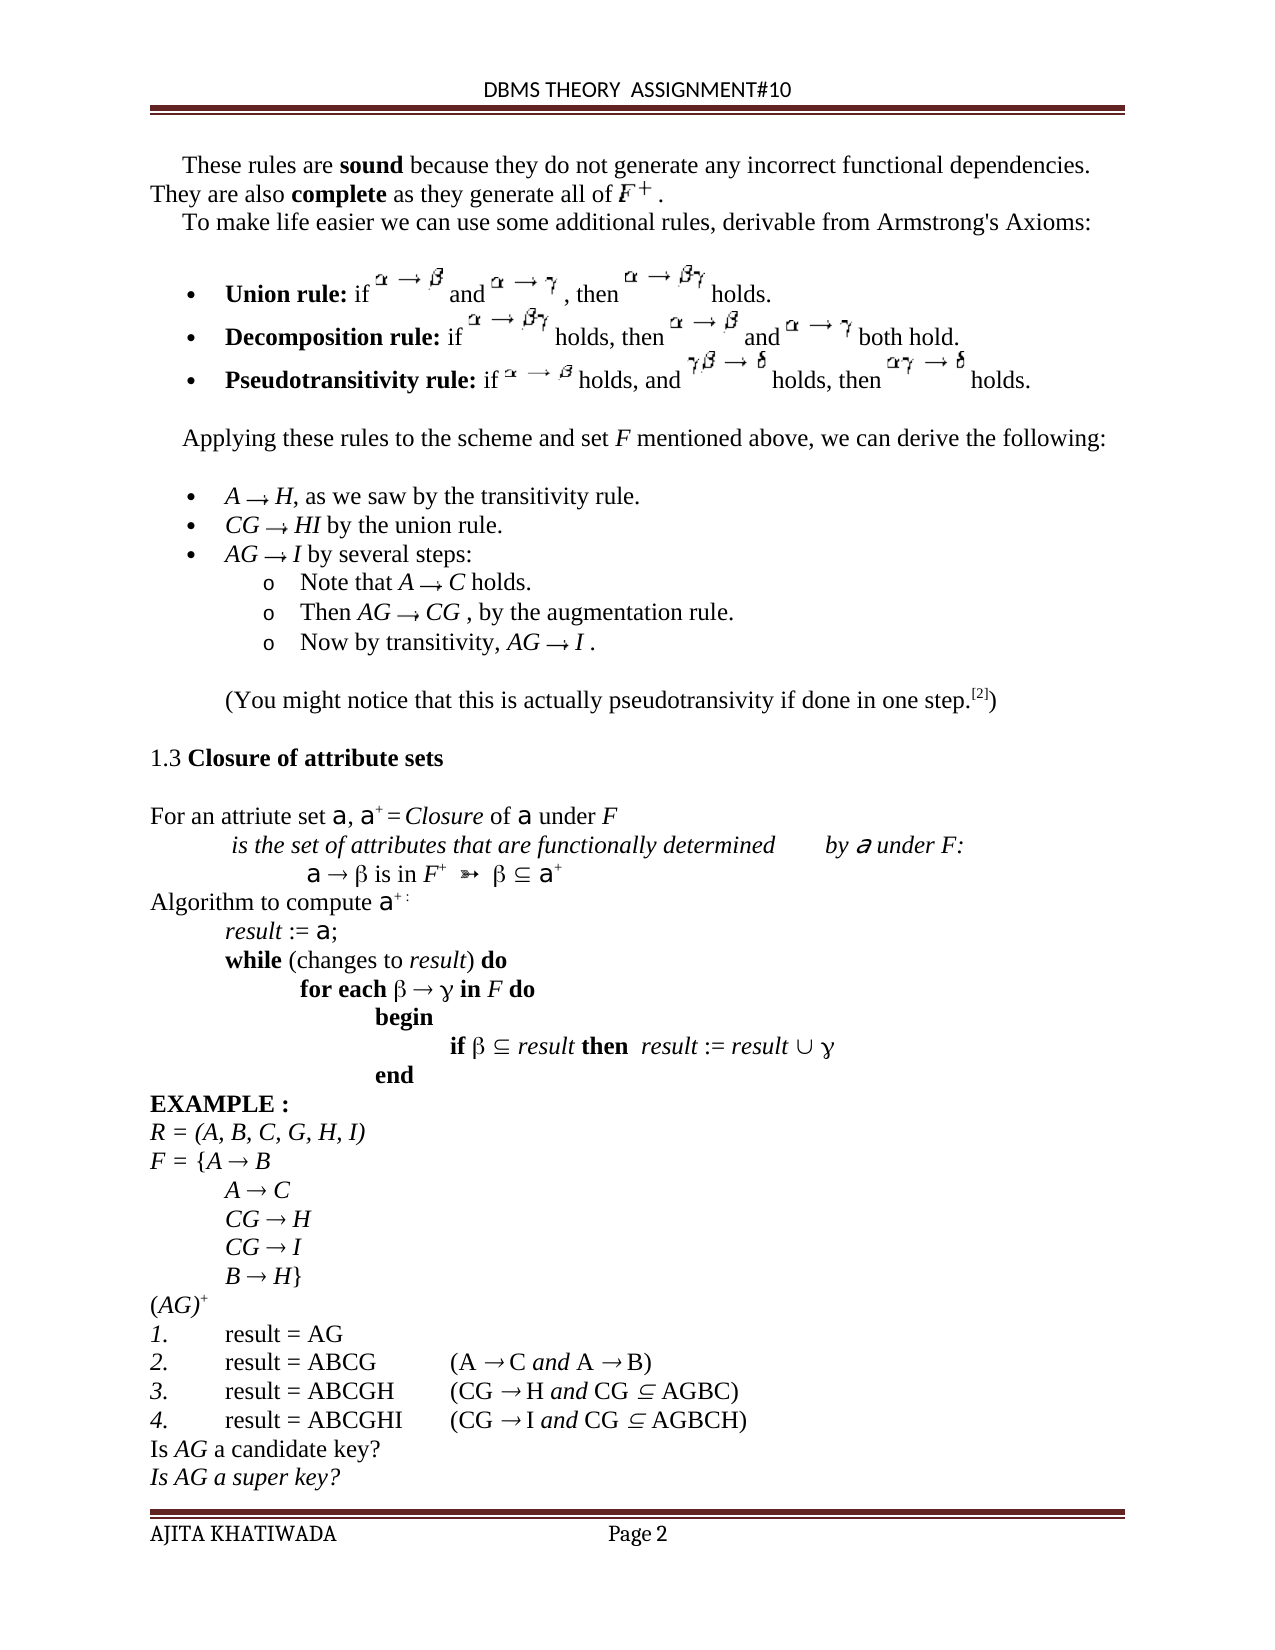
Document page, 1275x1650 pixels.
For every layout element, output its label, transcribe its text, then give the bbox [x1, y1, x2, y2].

text 4. result = ABCGHI (CG I and CG AGBCH) [150, 1405, 1125, 1434]
picture [618, 181, 652, 202]
picture [246, 495, 269, 505]
text EXAMPLE : [150, 1089, 1125, 1117]
list Note that A C holds. [262, 567, 1125, 597]
text  Applying these rules to the scheme and set F mentioned above, we can derive the following: [150, 423, 1125, 452]
list A H, as we saw by the transitivity rule. [187, 481, 1125, 510]
list Pseudotransitivity rule: if holds, and holds, then holds. [187, 351, 1125, 394]
list Decomposition rule: if holds, then and both hold. [187, 308, 1125, 351]
text F = {A B A C CG H CG I B H} [150, 1146, 1125, 1290]
picture [687, 351, 766, 389]
picture [786, 320, 853, 346]
text R = (A, B, C, G, H, I) [150, 1117, 1125, 1146]
text (You might notice that this is actually pseudotransivity if done in one step.[2]) [225, 685, 1125, 714]
picture [625, 265, 705, 303]
text 1.3 Closure of attribute sets [150, 743, 1125, 772]
list Now by transitivity, AG I . [262, 627, 1125, 656]
text  These rules are sound because they do not generate any incorrect functional dependencies. They are also complete as they generate all of . [150, 150, 1125, 207]
text Is AG a candidate key? [150, 1434, 1125, 1462]
picture [397, 611, 419, 621]
picture [887, 351, 965, 389]
text For an attriute set , + = Closure of under F [150, 801, 1125, 830]
picture [505, 365, 573, 389]
text (AG)+ [150, 1290, 1125, 1319]
text 3. result = ABCGH (CG H and CG AGBC) [150, 1376, 1125, 1405]
text  To make life easier we can use some additional rules, derivable from Armstrong's Axioms: [150, 207, 1125, 236]
picture [670, 311, 738, 346]
list CG HI by the union rule. [187, 510, 1125, 539]
picture [264, 552, 287, 562]
picture [266, 523, 288, 534]
picture [375, 268, 443, 303]
picture [491, 277, 558, 303]
text Algorithm to compute + : result := ; while (changes to result) do for each in F do begin if result then result := result end [150, 887, 1125, 1089]
picture [420, 581, 442, 591]
text is the set of attributes that are functionally determined by under F: is in F+ + [150, 830, 1125, 887]
picture [546, 640, 569, 650]
list Then AG CG , by the augmentation rule. [262, 597, 1125, 627]
text Is AG a super key? [150, 1462, 1125, 1491]
list Union rule: if and , then holds. [187, 265, 1125, 308]
picture [468, 308, 549, 346]
text 1. result = AG [150, 1319, 1125, 1347]
list AG I by several steps: [187, 539, 1125, 567]
text 2. result = ABCG (A C and A B) [150, 1347, 1125, 1376]
